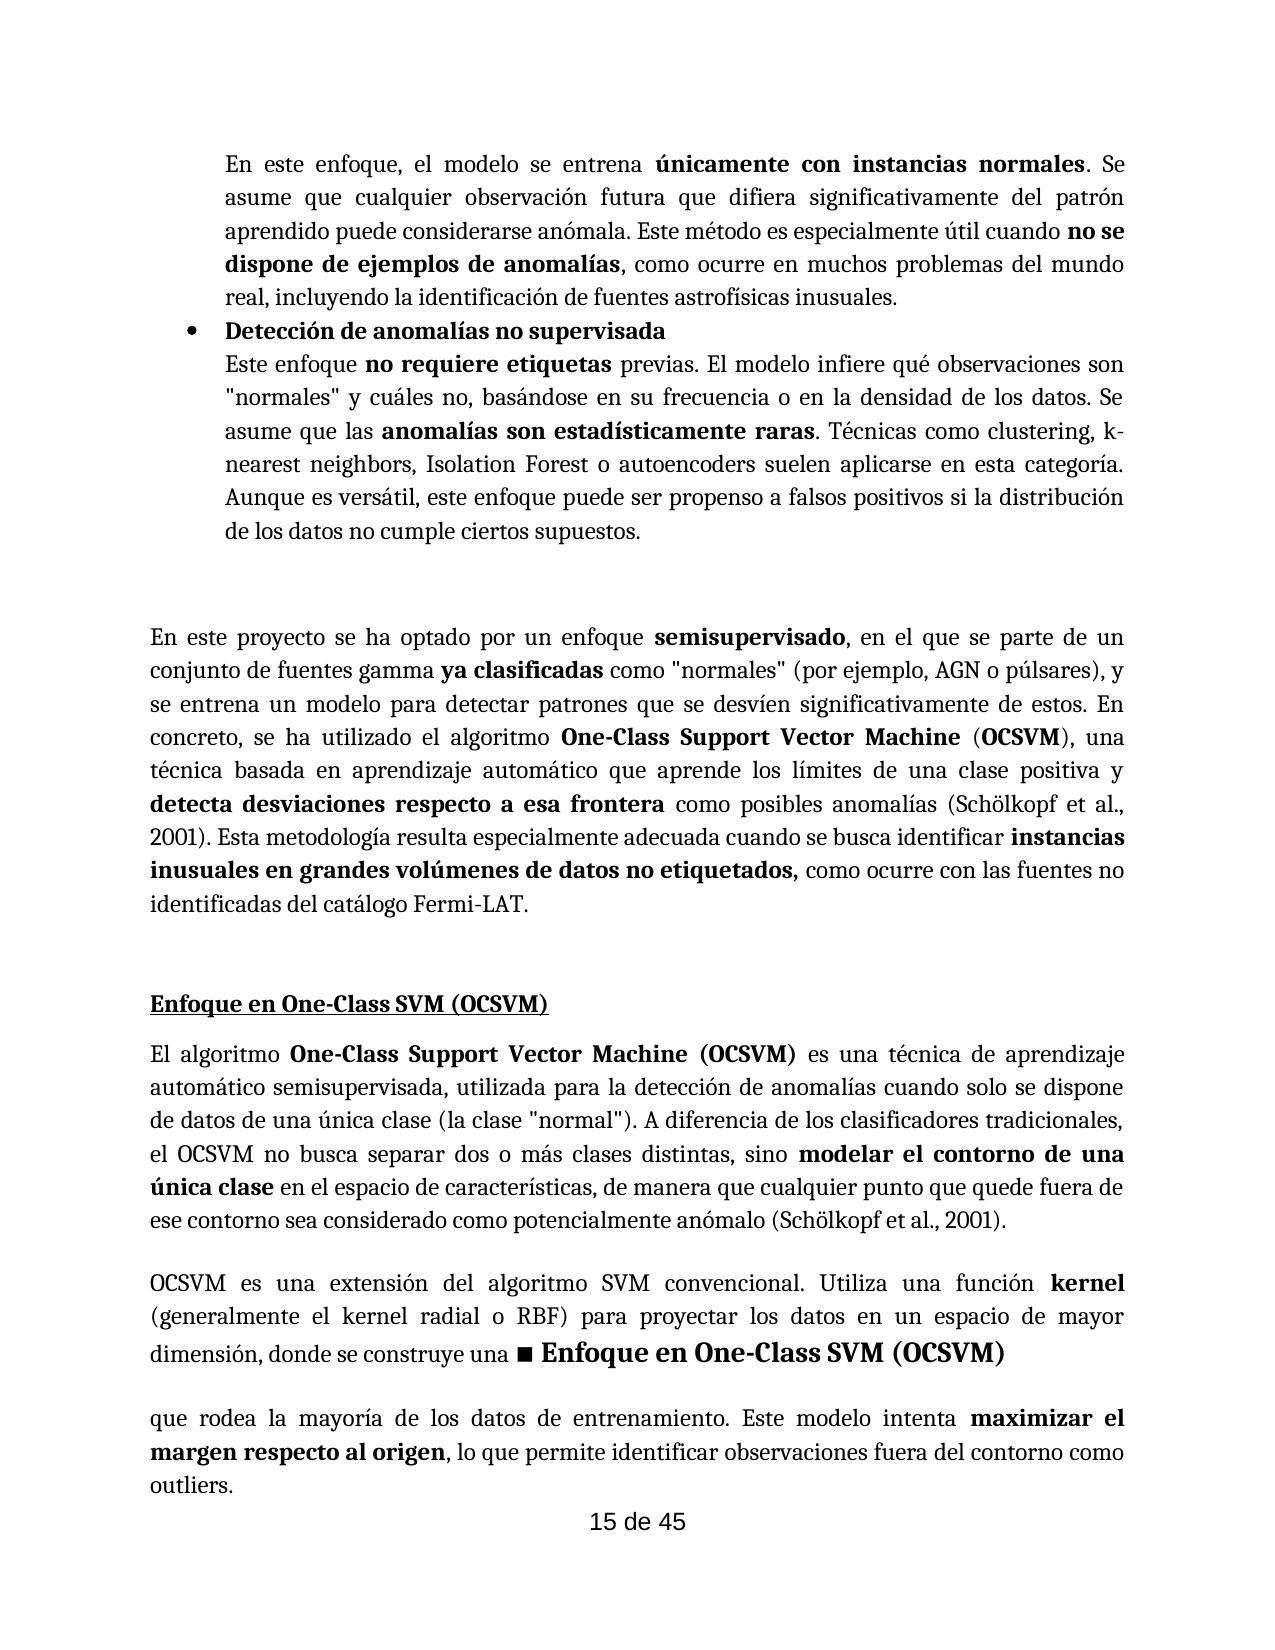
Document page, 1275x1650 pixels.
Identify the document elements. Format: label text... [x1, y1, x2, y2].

text OCSVM es una extensión del algoritmo SVM convencional. Utiliza una función kernel (generalmente el kernel radial o RBF) para proyectar los datos en un espacio de mayor dimensión, donde se construye una ▪ Enfoque en One-Class SVM (OCSVM) [150, 1269, 1125, 1370]
list Este enfoque no requiere etiquetas previas. El modelo infiere qué observaciones son "normales" y cuáles no, basándose en su frecuencia o en la densidad de los datos. Se asume que las anomalías son estadísticamente raras. Técnicas como clustering, k-nearest neighbors, Isolation Forest o autoencoders suelen aplicarse en esta categoría. Aunque es versátil, este enfoque puede ser propenso a falsos positivos si la distribución de los datos no cumple ciertos supuestos. [225, 350, 1125, 545]
list Detección de anomalías no supervisada [187, 317, 1125, 345]
text que rodea la mayoría de los datos de entrenamiento. Este modelo intenta maximizar el margen respecto al origen, lo que permite identificar observaciones fuera del contorno como outliers. [150, 1404, 1125, 1500]
text Enfoque en One-Class SVM (OCSVM) [150, 989, 1125, 1018]
list En este enfoque, el modelo se entrena únicamente con instancias normales. Se asume que cualquier observación futura que difiera significativamente del patrón aprendido puede considerarse anómala. Este método es especialmente útil cuando no se dispone de ejemplos de anomalías, como ocurre en muchos problemas del mundo real, incluyendo la identificación de fuentes astrofísicas inusuales. [225, 150, 1125, 312]
text El algoritmo One-Class Support Vector Machine (OCSVM) es una técnica de aprendizaje automático semisupervisada, utilizada para la detección de anomalías cuando solo se dispone de datos de una única clase (la clase "normal"). A diferencia de los clasificadores tradicionales, el OCSVM no busca separar dos o más clases distintas, sino modelar el contorno de una única clase en el espacio de características, de manera que cualquier punto que quede fuera de ese contorno sea considerado como potencialmente anómalo (Schölkopf et al., 2001). [150, 1039, 1125, 1235]
text En este proyecto se ha optado por un enfoque semisupervisado, en el que se parte de un conjunto de fuentes gamma ya clasificadas como "normales" (por ejemplo, AGN o púlsares), y se entrena un modelo para detectar patrones que se desvíen significativamente de estos. En concreto, se ha utilizado el algoritmo One-Class Support Vector Machine (OCSVM), una técnica basada en aprendizaje automático que aprende los límites de una clase positiva y detecta desviaciones respecto a esa frontera como posibles anomalías (Schölkopf et al., 2001). Esta metodología resulta especialmente adecuada cuando se busca identificar instancias inusuales en grandes volúmenes de datos no etiquetados, como ocurre con las fuentes no identificadas del catálogo Fermi-LAT. [150, 623, 1125, 918]
